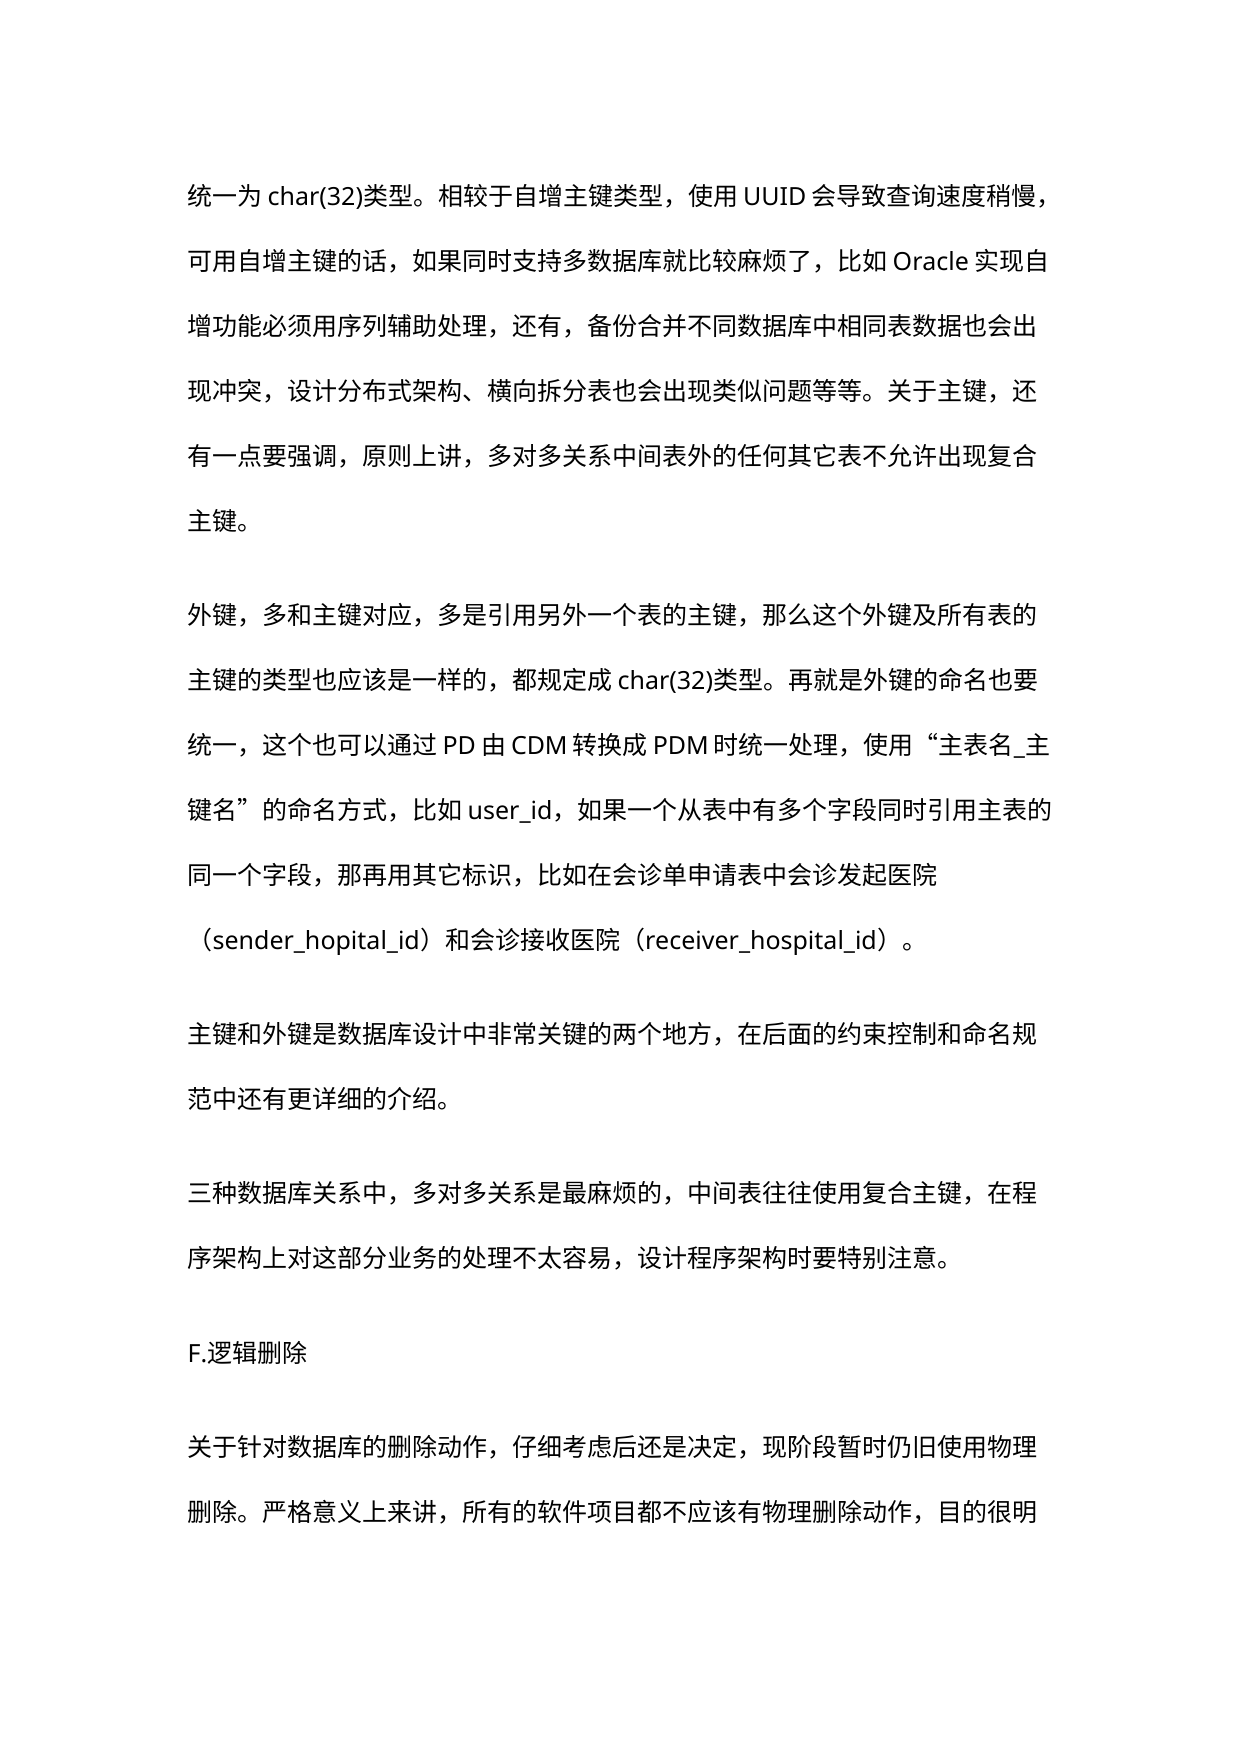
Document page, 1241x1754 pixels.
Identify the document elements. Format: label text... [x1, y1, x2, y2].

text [187, 162, 1053, 552]
text 外键，多和主键对应，多是引用另外一个表的主键，那么这个外键及所有表的主键的类型也应该是一样的，都规定成char(32)类型。再就是外键的命名也要统一，这个也可以通过PD由CDM转换成PDM时统一处理，使用“主表名_主键名”的命名方式，比如user_id，如果一个从表中有多个字段同时引用主表的同一个字段，那再用其它标识，比如在会诊单申请表中会诊发起医院（sender_hopital_id）和会诊接收医院（receiver_hospital_id）。 [187, 581, 1053, 971]
text 主键和外键是数据库设计中非常关键的两个地方，在后面的约束控制和命名规范中还有更详细的介绍。 [187, 1000, 1053, 1130]
text F.逻辑删除 [187, 1319, 1053, 1384]
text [187, 1413, 1053, 1543]
text 三种数据库关系中，多对多关系是最麻烦的，中间表往往使用复合主键，在程序架构上对这部分业务的处理不太容易，设计程序架构时要特别注意。 [187, 1159, 1053, 1289]
